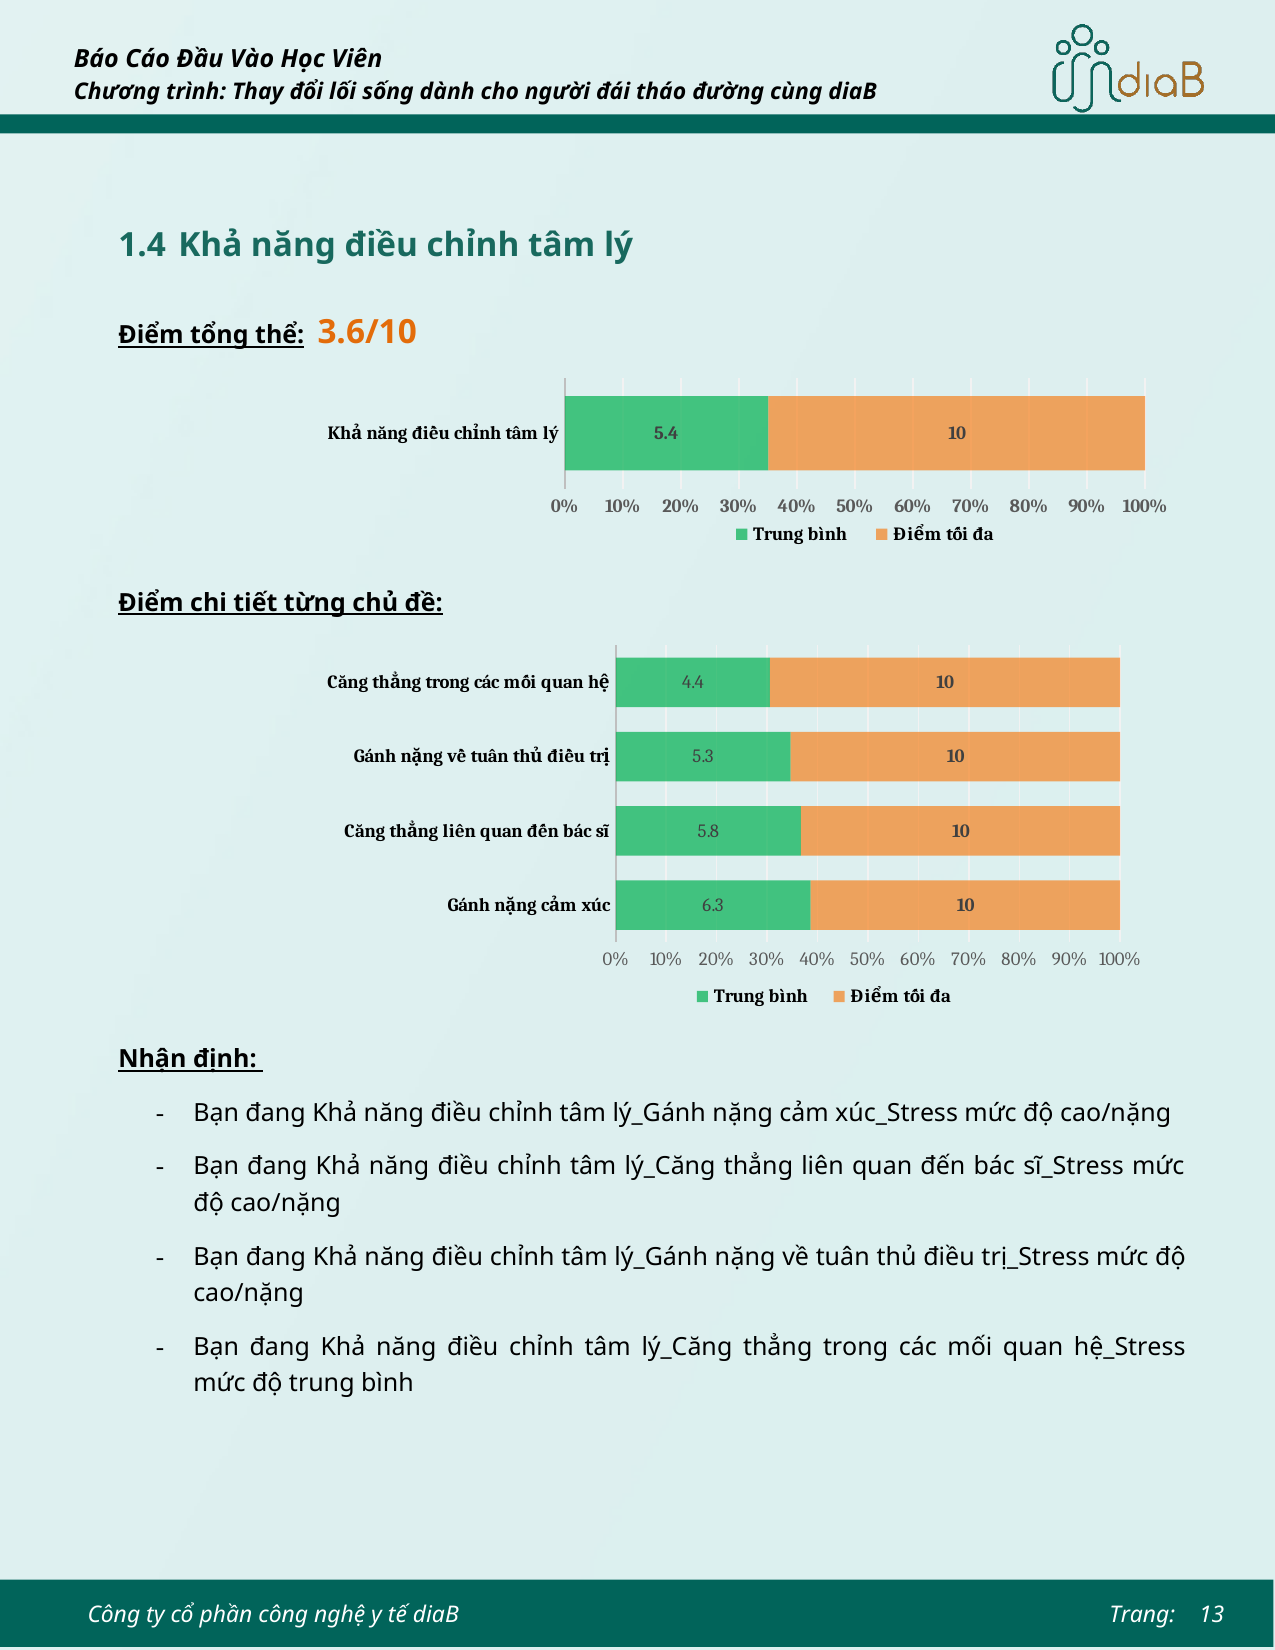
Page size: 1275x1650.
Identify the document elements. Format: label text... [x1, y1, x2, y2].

list Bạn đang Khả năng điều chỉnh tâm lý_Căng thẳng liên quan đến bác sĩ_Stress mức độ cao/nặng [156, 1148, 1186, 1219]
list Bạn đang Khả năng điều chỉnh tâm lý_Căng thẳng trong các mối quan hệ_Stress mức độ trung bình [156, 1328, 1186, 1399]
text Điểm chi tiết từng chủ đề: [118, 584, 1186, 618]
list Bạn đang Khả năng điều chỉnh tâm lý_Gánh nặng về tuân thủ điều trị_Stress mức độ cao/nặng [156, 1238, 1186, 1309]
subtitle Khả năng điều chỉnh tâm lý [118, 220, 1186, 266]
picture [0, 134, 1275, 1650]
text Nhận định: [118, 1041, 1186, 1075]
list Bạn đang Khả năng điều chỉnh tâm lý_Gánh nặng cảm xúc_Stress mức độ cao/nặng [156, 1094, 1186, 1128]
text Điểm tổng thể: 3.6/10 [118, 308, 1186, 353]
picture [0, 0, 1275, 114]
